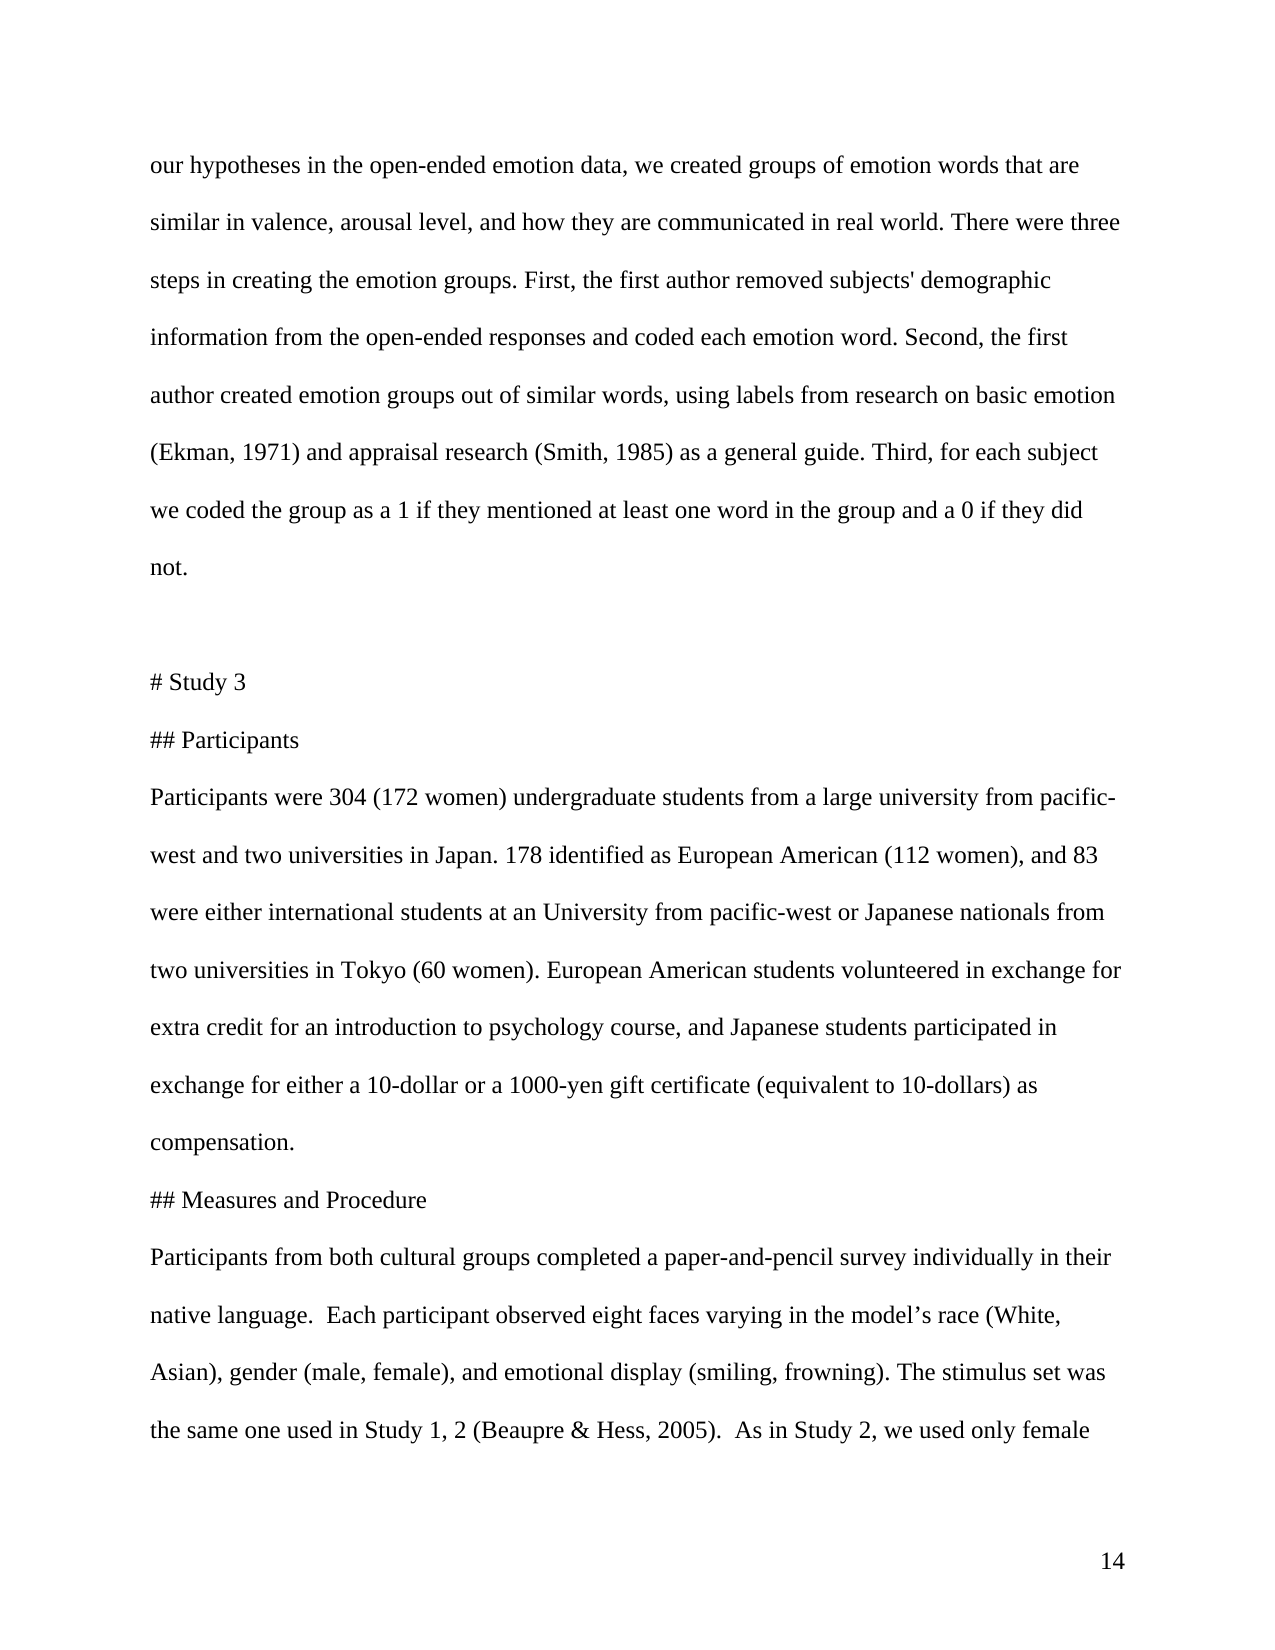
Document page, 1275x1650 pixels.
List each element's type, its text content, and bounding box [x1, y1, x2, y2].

text ## Measures and Procedure [150, 1185, 1125, 1214]
text ## Participants [150, 725, 1125, 754]
text Participants were 304 (172 women) undergraduate students from a large university from pacific-west and two universities in Japan. 178 identified as European American (112 women), and 83 were either international students at an University from pacific-west or Japanese nationals from two universities in Tokyo (60 women). European American students volunteered in exchange for extra credit for an introduction to psychology course, and Japanese students participated in exchange for either a 10-dollar or a 1000-yen gift certificate (equivalent to 10-dollars) as compensation. [150, 782, 1125, 1156]
text # Study 3 [150, 667, 1125, 696]
